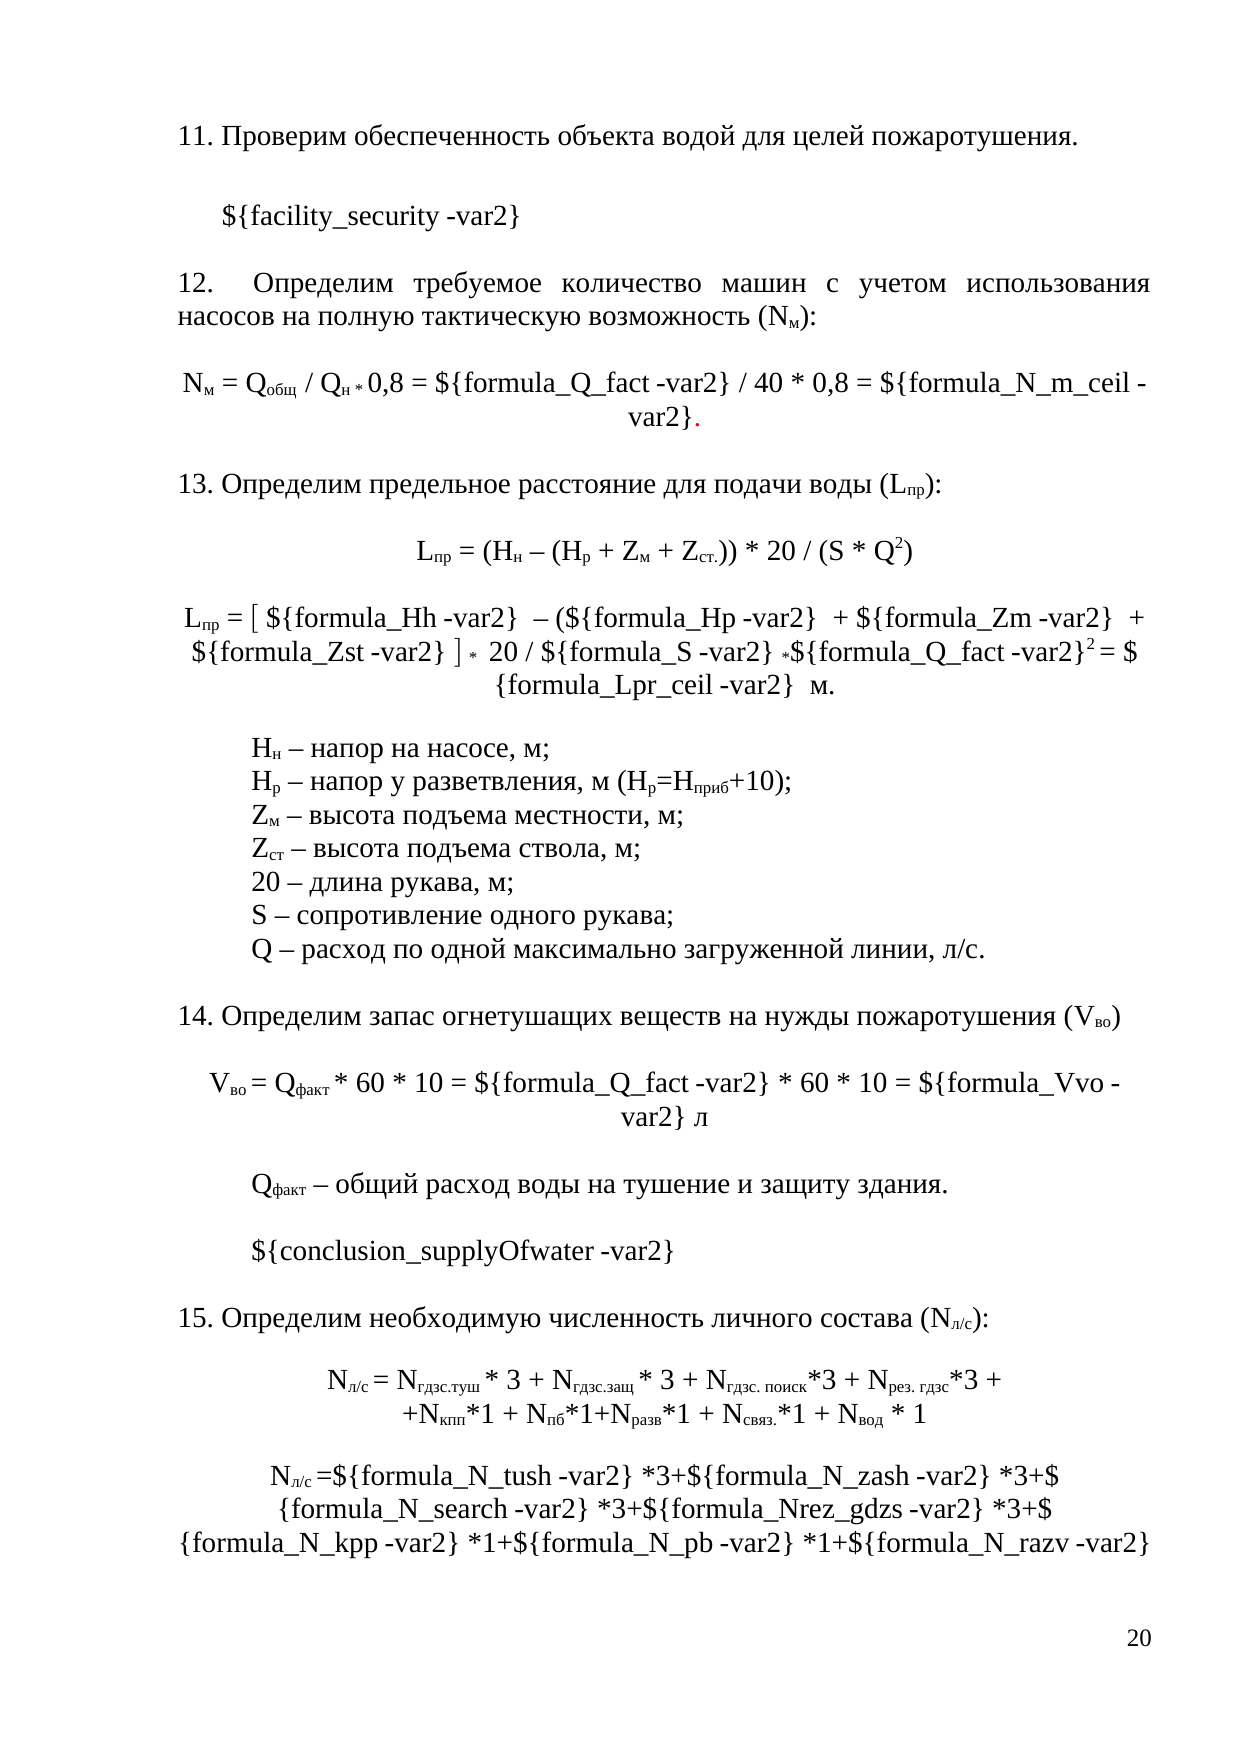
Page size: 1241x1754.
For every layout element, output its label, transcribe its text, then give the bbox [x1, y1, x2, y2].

text Lпр = (Нн – (Нр + Zм + Zст.)) * 20 / (S * Q2) [177, 533, 1152, 567]
text Vво = Qфакт * 60 * 10 = ${formula_Q_fact -var2} * 60 * 10 = ${formula_Vvo -var2} л [177, 1065, 1152, 1132]
text 20 – длина рукава, м; [177, 864, 1152, 897]
text Q – расход по одной максимально загруженной линии, л/с. [177, 931, 1152, 964]
text +Nкпп*1 + Nпб*1+Nразв*1 + Nсвяз.*1 + Nвод * 1 [177, 1396, 1152, 1429]
text Zст – высота подъема ствола, м; [177, 830, 1152, 864]
text Zм – высота подъема местности, м; [177, 797, 1152, 830]
text Нн – напор на насосе, м; [177, 730, 1152, 763]
text Qфакт – общий расход воды на тушение и защиту здания. [177, 1166, 1152, 1199]
text ${facility_security -var2} [177, 198, 1152, 231]
text ${conclusion_supplyOfwater -var2} [177, 1233, 1152, 1266]
text 14. Определим запас огнетушащих веществ на нужды пожаротушения (Vво) [177, 998, 1152, 1032]
text S – сопротивление одного рукава; [177, 897, 1152, 931]
text 11. Проверим обеспеченность объекта водой для целей пожаротушения. [177, 118, 1152, 152]
text Lпр = ${formula_Hh -var2} – (${formula_Hp -var2} + ${formula_Zm -var2} + ${formula_Zst -var2} * 20 / ${formula_S -var2} *${formula_Q_fact -var2}2 = ${formula_Lpr_ceil -var2} м. [177, 600, 1152, 701]
text 12. Определим требуемое количество машин с учетом использования насосов на полную тактическую возможность (Nм): [177, 265, 1152, 332]
text 15. Определим необходимую численность личного состава (Nл/с): [177, 1300, 1152, 1333]
text 13. Определим предельное расстояние для подачи воды (Lпр): [177, 466, 1152, 499]
text Nм = Qобщ / Qн * 0,8 = ${formula_Q_fact -var2} / 40 * 0,8 = ${formula_N_m_ceil -var2}. [177, 365, 1152, 432]
text Нр – напор у разветвления, м (Нр=Нприб+10); [177, 763, 1152, 797]
text Nл/с = Nгдзс.туш * 3 + Nгдзс.защ * 3 + Nгдзс. поиск*3 + Nрез. гдзс*3 + [177, 1362, 1152, 1396]
